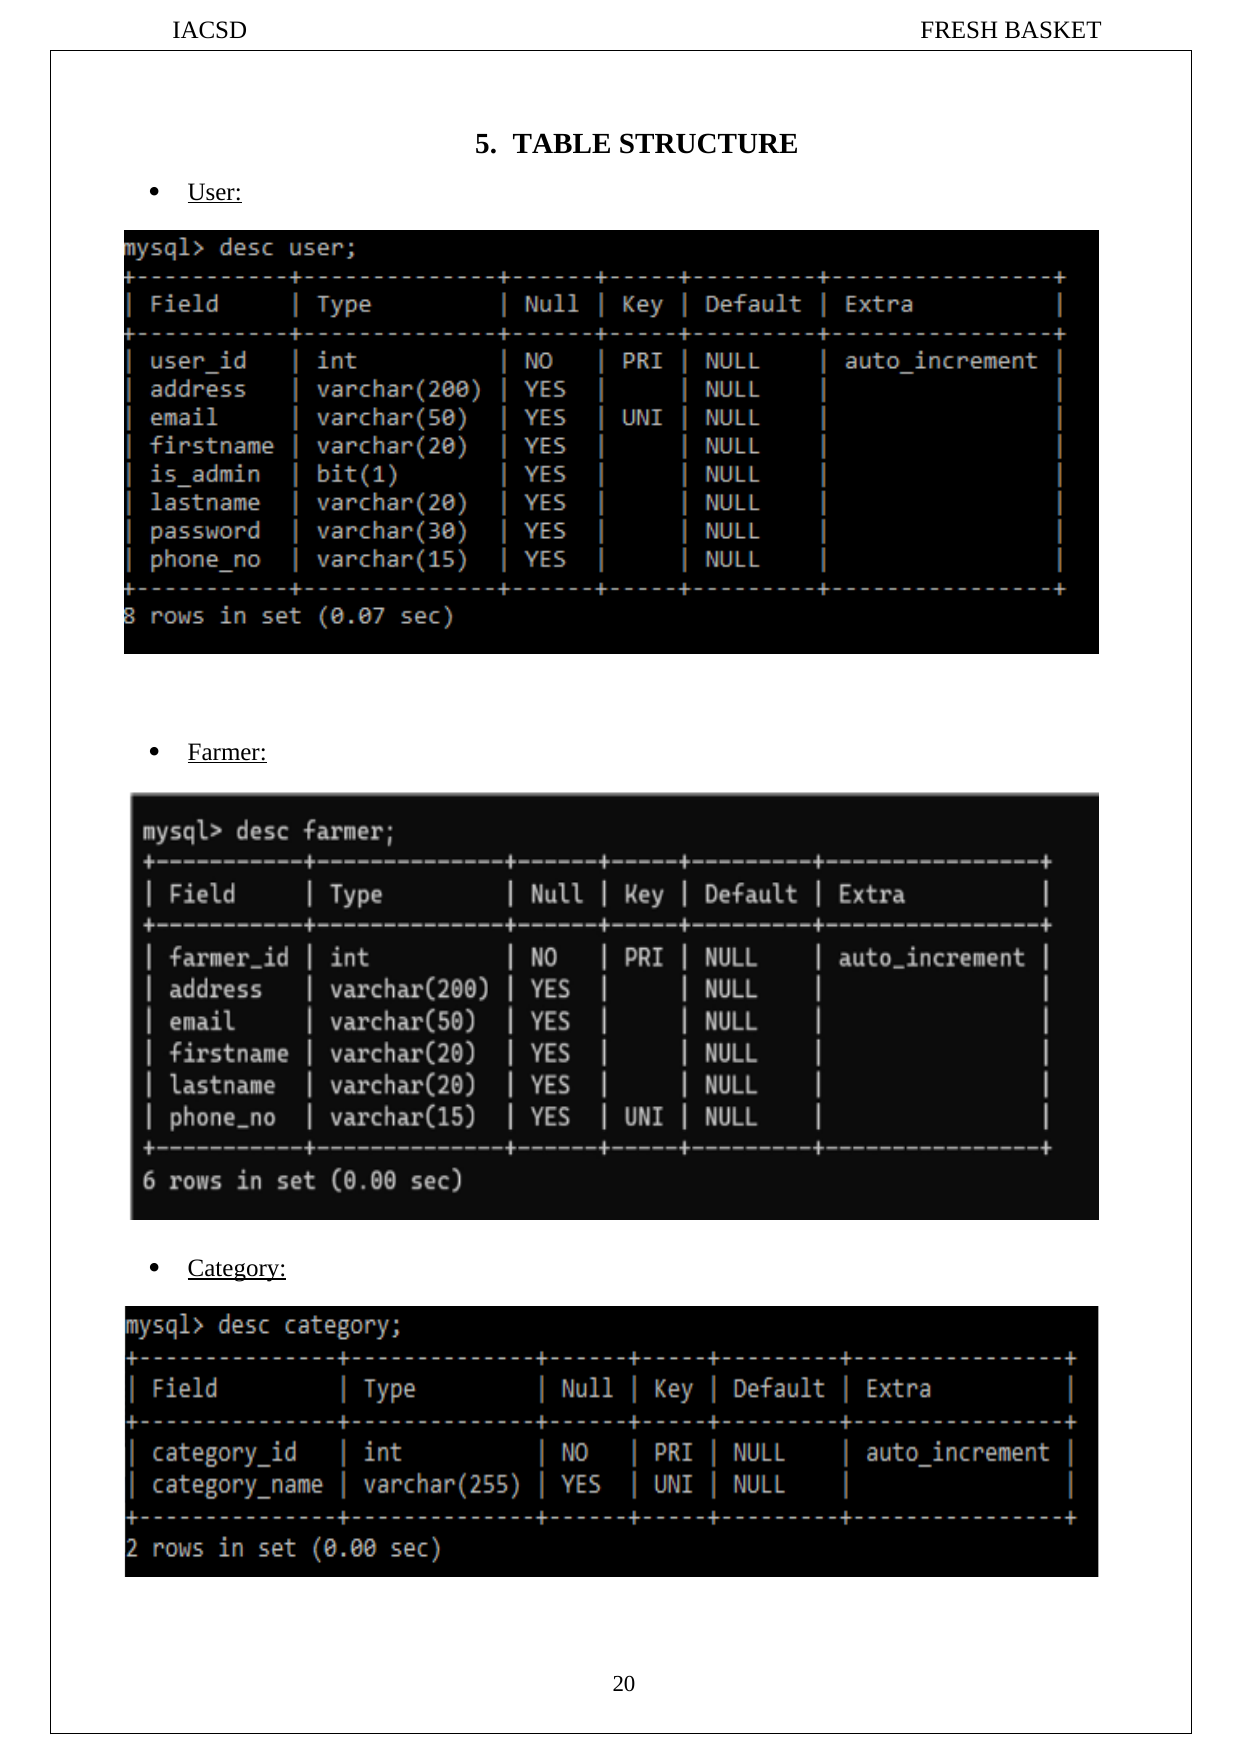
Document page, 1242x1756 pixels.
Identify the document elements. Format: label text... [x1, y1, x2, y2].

subtitle TABLE STRUCTURE [475, 126, 1142, 159]
picture [124, 791, 1099, 1220]
picture [124, 230, 1099, 654]
list User: [150, 177, 1142, 206]
list Category: [150, 1253, 1142, 1282]
list Farmer: [150, 737, 1142, 766]
picture [124, 1306, 1099, 1577]
